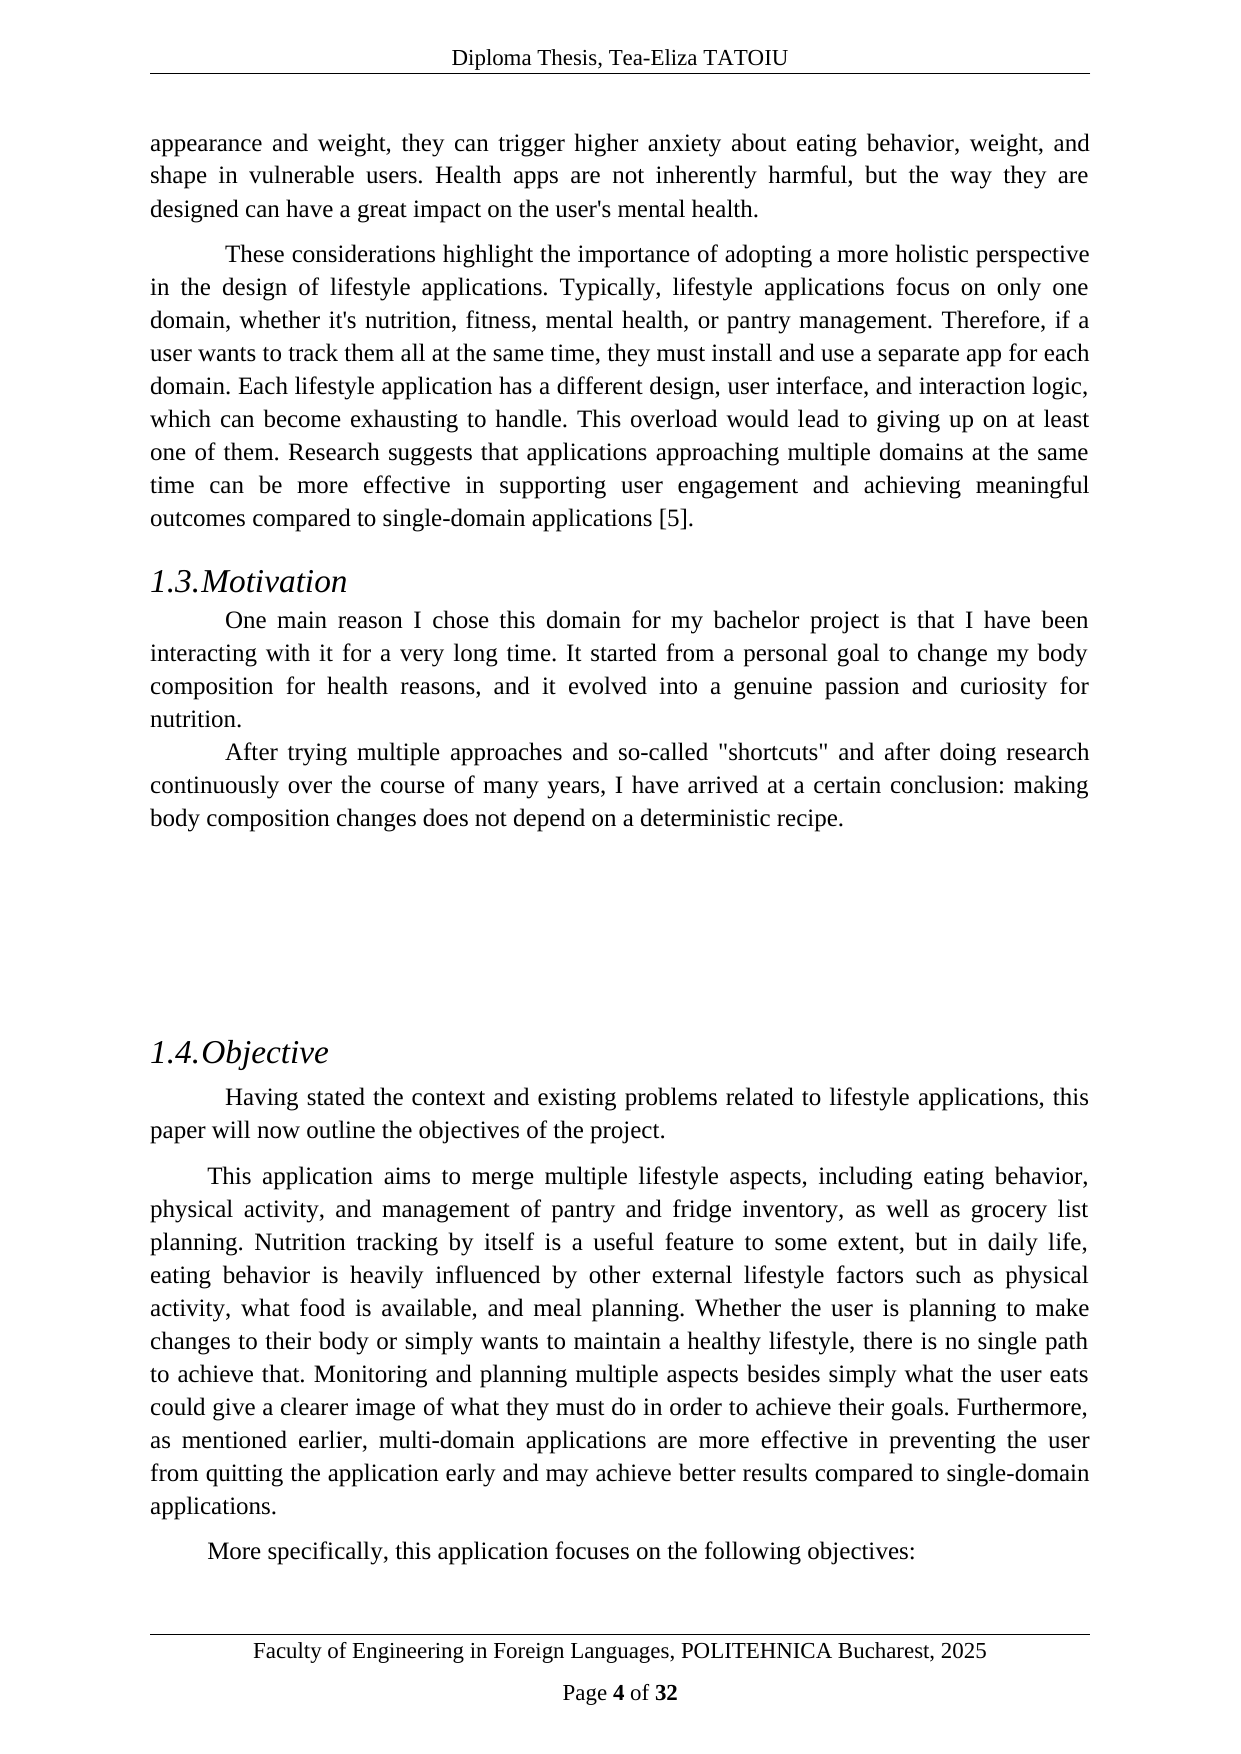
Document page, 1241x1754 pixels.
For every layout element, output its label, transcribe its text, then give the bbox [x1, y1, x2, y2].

text One main reason I chose this domain for my bachelor project is that I have been interacting with it for a very long time. It started from a personal goal to change my body composition for health reasons, and it evolved into a genuine passion and curiosity for nutrition. [150, 605, 1090, 733]
text These considerations highlight the importance of adopting a more holistic perspective in the design of lifestyle applications. Typically, lifestyle applications focus on only one domain, whether it's nutrition, fitness, mental health, or pantry management. Therefore, if a user wants to track them all at the same time, they must install and use a separate app for each domain. Each lifestyle application has a different design, user interface, and interaction logic, which can become exhausting to handle. This overload would lead to giving up on at least one of them. Research suggests that applications approaching multiple domains at the same time can be more effective in supporting user engagement and achieving meaningful outcomes compared to single-domain applications [5]. [150, 239, 1090, 532]
text Having stated the context and existing problems related to lifestyle applications, this paper will now outline the objectives of the project. [150, 1082, 1090, 1144]
text This application aims to merge multiple lifestyle aspects, including eating behavior, physical activity, and management of pantry and fridge inventory, as well as grocery list planning. Nutrition tracking by itself is a useful feature to some extent, but in daily life, eating behavior is heavily influenced by other external lifestyle factors such as physical activity, what food is available, and meal planning. Whether the user is planning to make changes to their body or simply wants to maintain a healthy lifestyle, there is no single path to achieve that. Monitoring and planning multiple aspects besides simply what the user eats could give a clearer image of what they must do in order to achieve their goals. Furthermore, as mentioned earlier, multi-domain applications are more effective in preventing the user from quitting the application early and may achieve better results compared to single-domain applications. [150, 1161, 1090, 1520]
text More specifically, this application focuses on the following objectives: [150, 1536, 1090, 1565]
list Objective [150, 1032, 1090, 1070]
text After trying multiple approaches and so-called "shortcuts" and after doing research continuously over the course of many years, I have arrived at a certain conclusion: making body composition changes does not depend on a deterministic recipe. [150, 737, 1090, 832]
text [150, 128, 1090, 222]
list Motivation [150, 561, 1090, 600]
